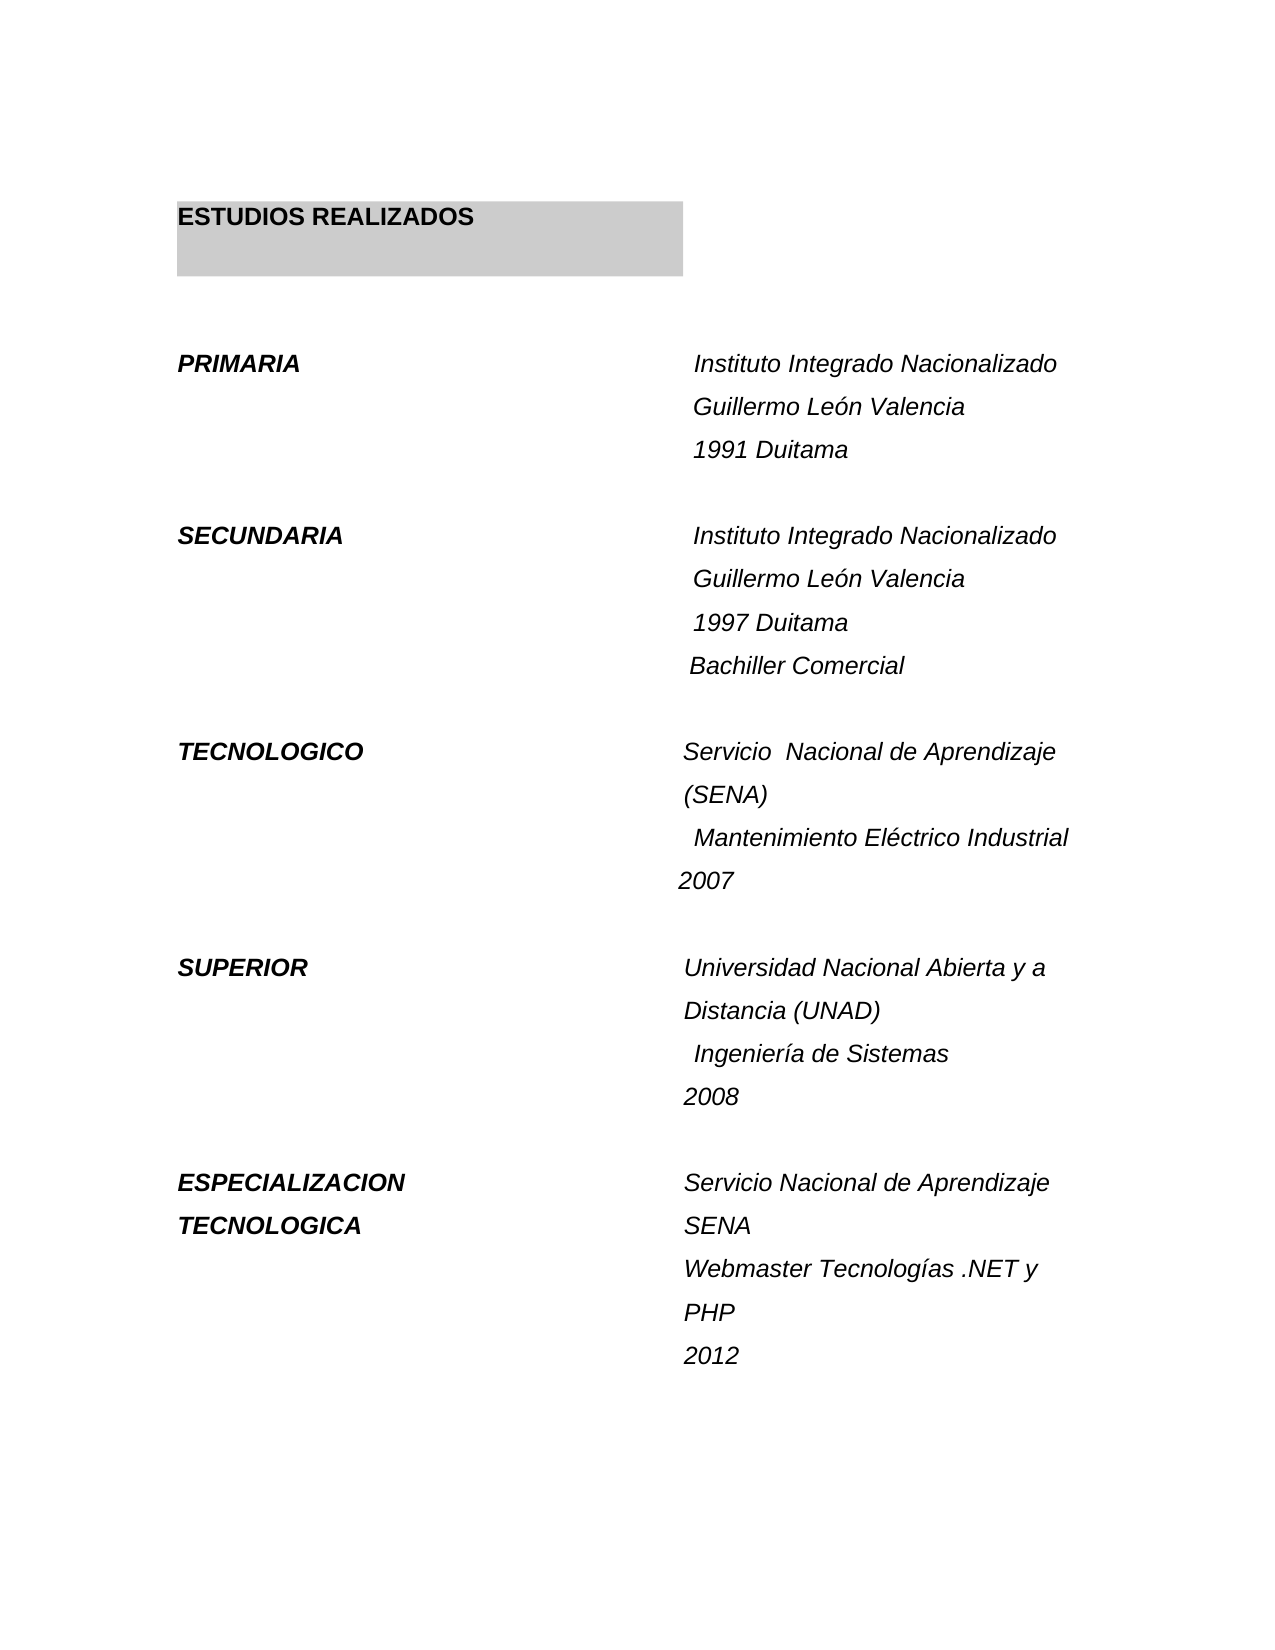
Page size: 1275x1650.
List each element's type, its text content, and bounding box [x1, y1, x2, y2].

text Guillermo León Valencia [693, 564, 1098, 593]
text 2008 [177, 1082, 1098, 1111]
text TECNOLOGICO Servicio Nacional de Aprendizaje (SENA) [177, 737, 1098, 809]
text 1997 Duitama [693, 608, 1098, 636]
text Guillermo León Valencia [693, 392, 1098, 421]
text 2007 [177, 866, 1098, 895]
text 1991 Duitama [693, 435, 1098, 464]
text Bachiller Comercial [177, 651, 1098, 679]
text PRIMARIA Instituto Integrado Nacionalizado [177, 349, 1098, 378]
text SECUNDARIA Instituto Integrado Nacionalizado [177, 521, 1098, 550]
text ESPECIALIZACION Servicio Nacional de Aprendizaje [177, 1168, 1098, 1197]
text TECNOLOGICA SENA [177, 1211, 1098, 1240]
text SUPERIOR Universidad Nacional Abierta y a Distancia (UNAD) [177, 953, 1098, 1024]
text Mantenimiento Eléctrico Industrial [177, 823, 1098, 852]
text Webmaster Tecnologías .NET y PHP [177, 1254, 1098, 1326]
text 2012 [177, 1341, 1098, 1369]
text Ingeniería de Sistemas [177, 1039, 1098, 1068]
